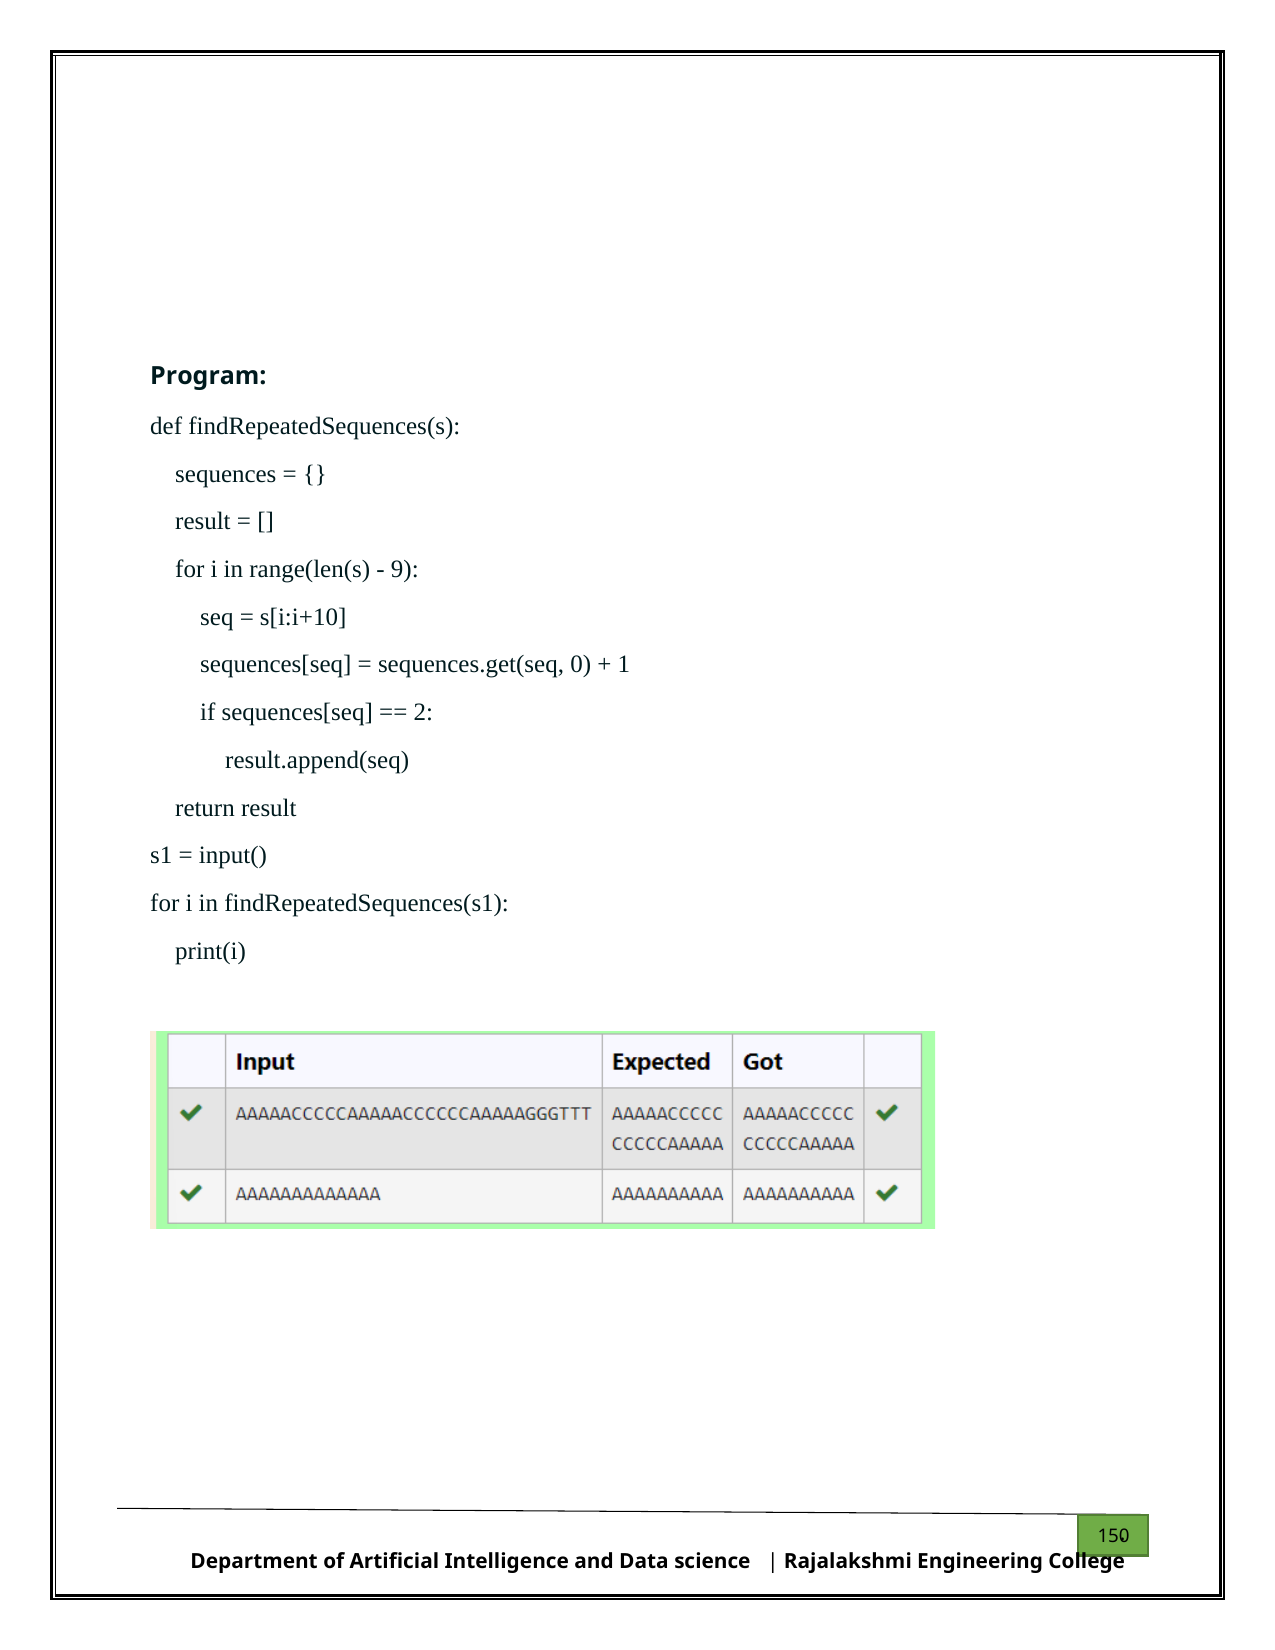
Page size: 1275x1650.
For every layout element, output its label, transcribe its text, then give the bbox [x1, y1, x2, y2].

text sequences[seq] = sequences.get(seq, 0) + 1 [150, 649, 1125, 678]
text s1 = input() [150, 840, 1125, 869]
text def findRepeatedSequences(s): [150, 411, 1125, 440]
text for i in findRepeatedSequences(s1): [150, 888, 1125, 917]
picture [150, 1031, 936, 1229]
text for i in range(len(s) - 9): [150, 554, 1125, 583]
text sequences = {} [150, 459, 1125, 487]
text if sequences[seq] == 2: [150, 697, 1125, 726]
text Program: [150, 357, 1125, 392]
text result = [] [150, 506, 1125, 535]
text print(i) [150, 936, 1125, 964]
text return result [150, 793, 1125, 821]
text seq = s[i:i+10] [150, 602, 1125, 631]
text result.append(seq) [150, 745, 1125, 774]
